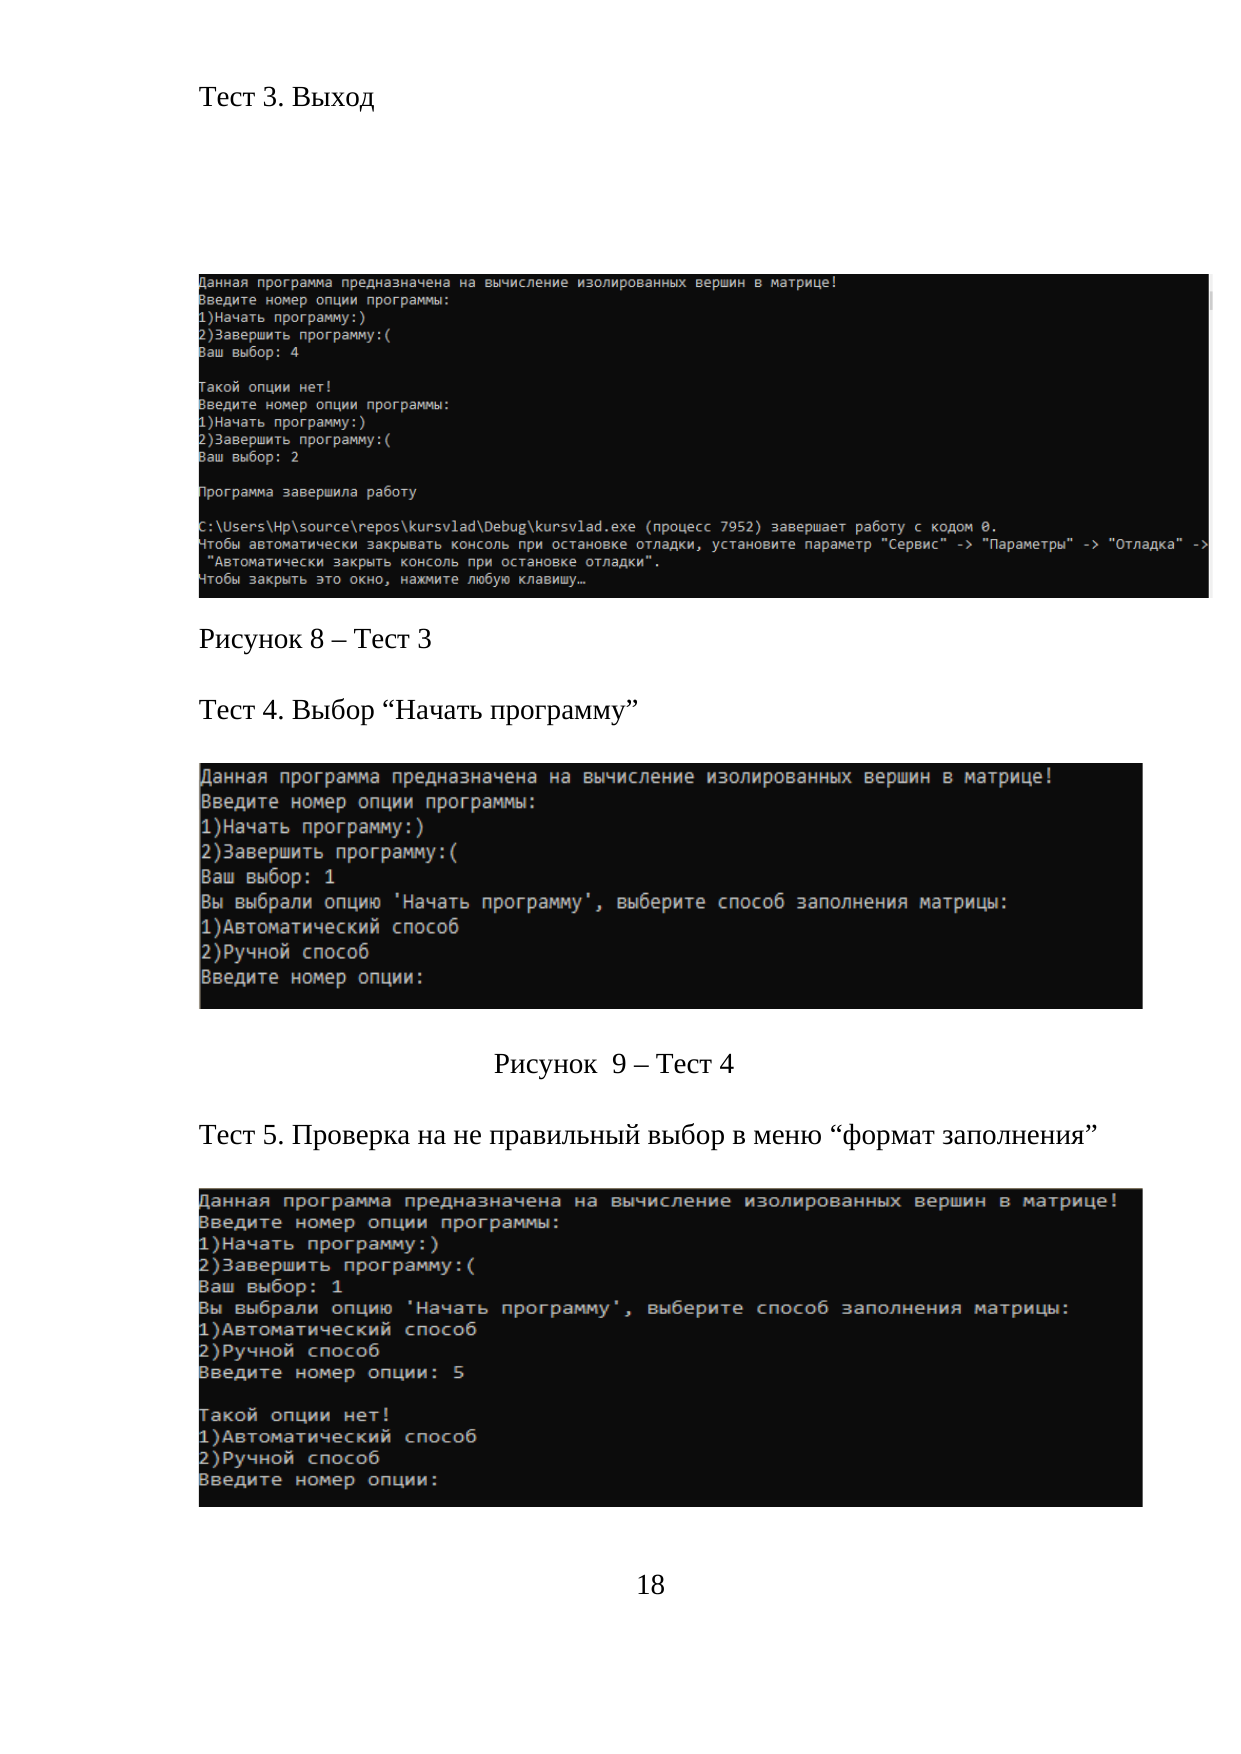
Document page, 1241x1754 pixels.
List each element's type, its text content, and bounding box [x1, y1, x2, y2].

text Тест 5. Проверка на не правильный выбор в меню “формат заполнения” [125, 1117, 1176, 1151]
picture [198, 274, 1213, 598]
text Тест 4. Выбор “Начать программу” [125, 692, 1176, 726]
text Рисунок 9 – Тест 4 [494, 1046, 1176, 1079]
picture [198, 1188, 1143, 1507]
picture [198, 763, 1143, 1009]
text Тест 3. Выход Рисунок 8 – Тест 3 [199, 598, 1176, 654]
text Тест 3. Выход Рисунок 8 – Тест 3 [199, 79, 1176, 274]
